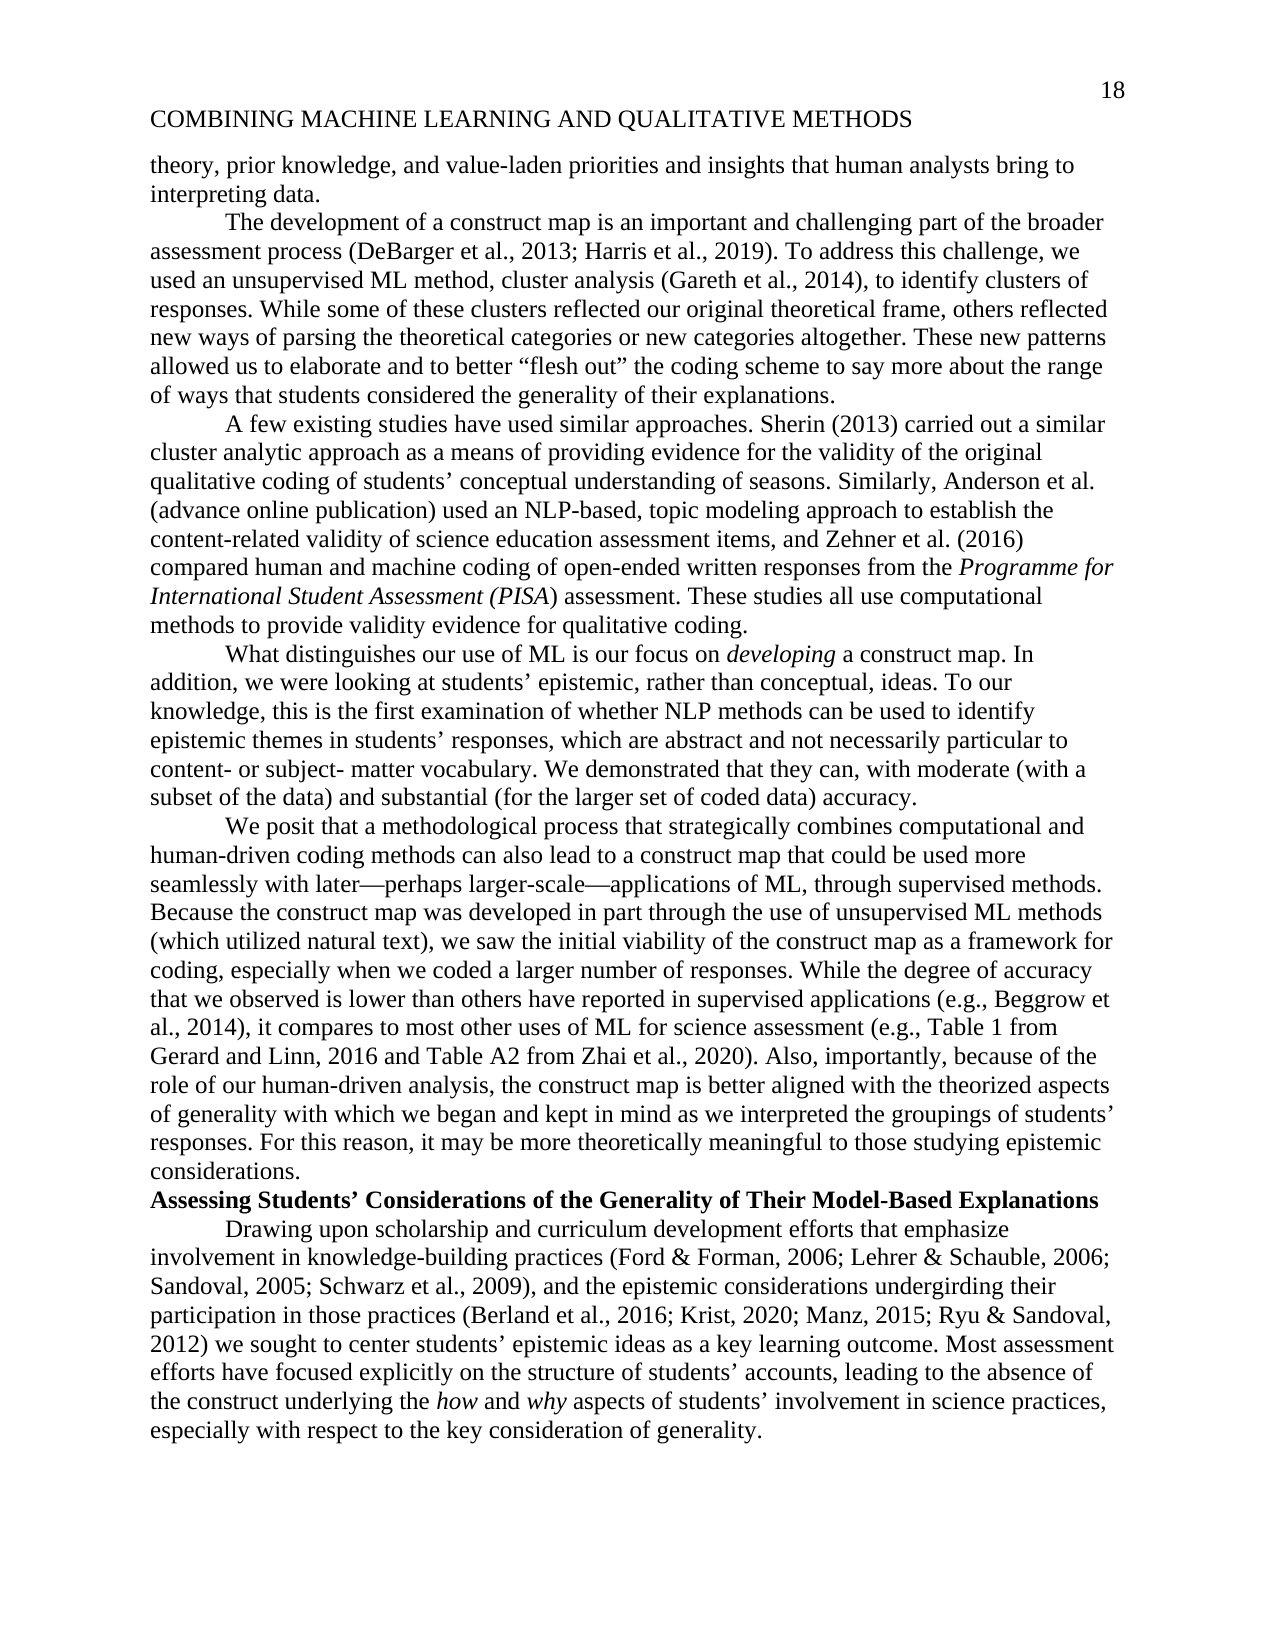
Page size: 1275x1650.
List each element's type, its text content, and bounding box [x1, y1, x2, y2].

text We posit that a methodological process that strategically combines computational and human-driven coding methods can also lead to a construct map that could be used more seamlessly with later—perhaps larger-scale—applications of ML, through supervised methods. Because the construct map was developed in part through the use of unsupervised ML methods (which utilized natural text), we saw the initial viability of the construct map as a framework for coding, especially when we coded a larger number of responses. While the degree of accuracy that we observed is lower than others have reported in supervised applications (e.g., Beggrow et al., 2014), it compares to most other uses of ML for science assessment (e.g., Table 1 from Gerard and Linn, 2016 and Table A2 from Zhai et al., 2020). Also, importantly, because of the role of our human-driven analysis, the construct map is better aligned with the theorized aspects of generality with which we began and kept in mind as we interpreted the groupings of students’ responses. For this reason, it may be more theoretically meaningful to those studying epistemic considerations. [150, 811, 1125, 1185]
text Assessing Students’ Considerations of the Generality of Their Model-Based Explanations [150, 1185, 1125, 1214]
text Drawing upon scholarship and curriculum development efforts that emphasize involvement in knowledge-building practices (Ford & Forman, 2006; Lehrer & Schauble, 2006; Sandoval, 2005; Schwarz et al., 2009), and the epistemic considerations undergirding their participation in those practices (Berland et al., 2016; Krist, 2020; Manz, 2015; Ryu & Sandoval, 2012) we sought to center students’ epistemic ideas as a key learning outcome. Most assessment efforts have focused explicitly on the structure of students’ accounts, leading to the absence of the construct underlying the how and why aspects of students’ involvement in science practices, especially with respect to the key consideration of generality. [150, 1214, 1125, 1444]
text What distinguishes our use of ML is our focus on developing a construct map. In addition, we were looking at students’ epistemic, rather than conceptual, ideas. To our knowledge, this is the first examination of whether NLP methods can be used to identify epistemic themes in students’ responses, which are abstract and not necessarily particular to content- or subject- matter vocabulary. We demonstrated that they can, with moderate (with a subset of the data) and substantial (for the larger set of coded data) accuracy. [150, 639, 1125, 811]
